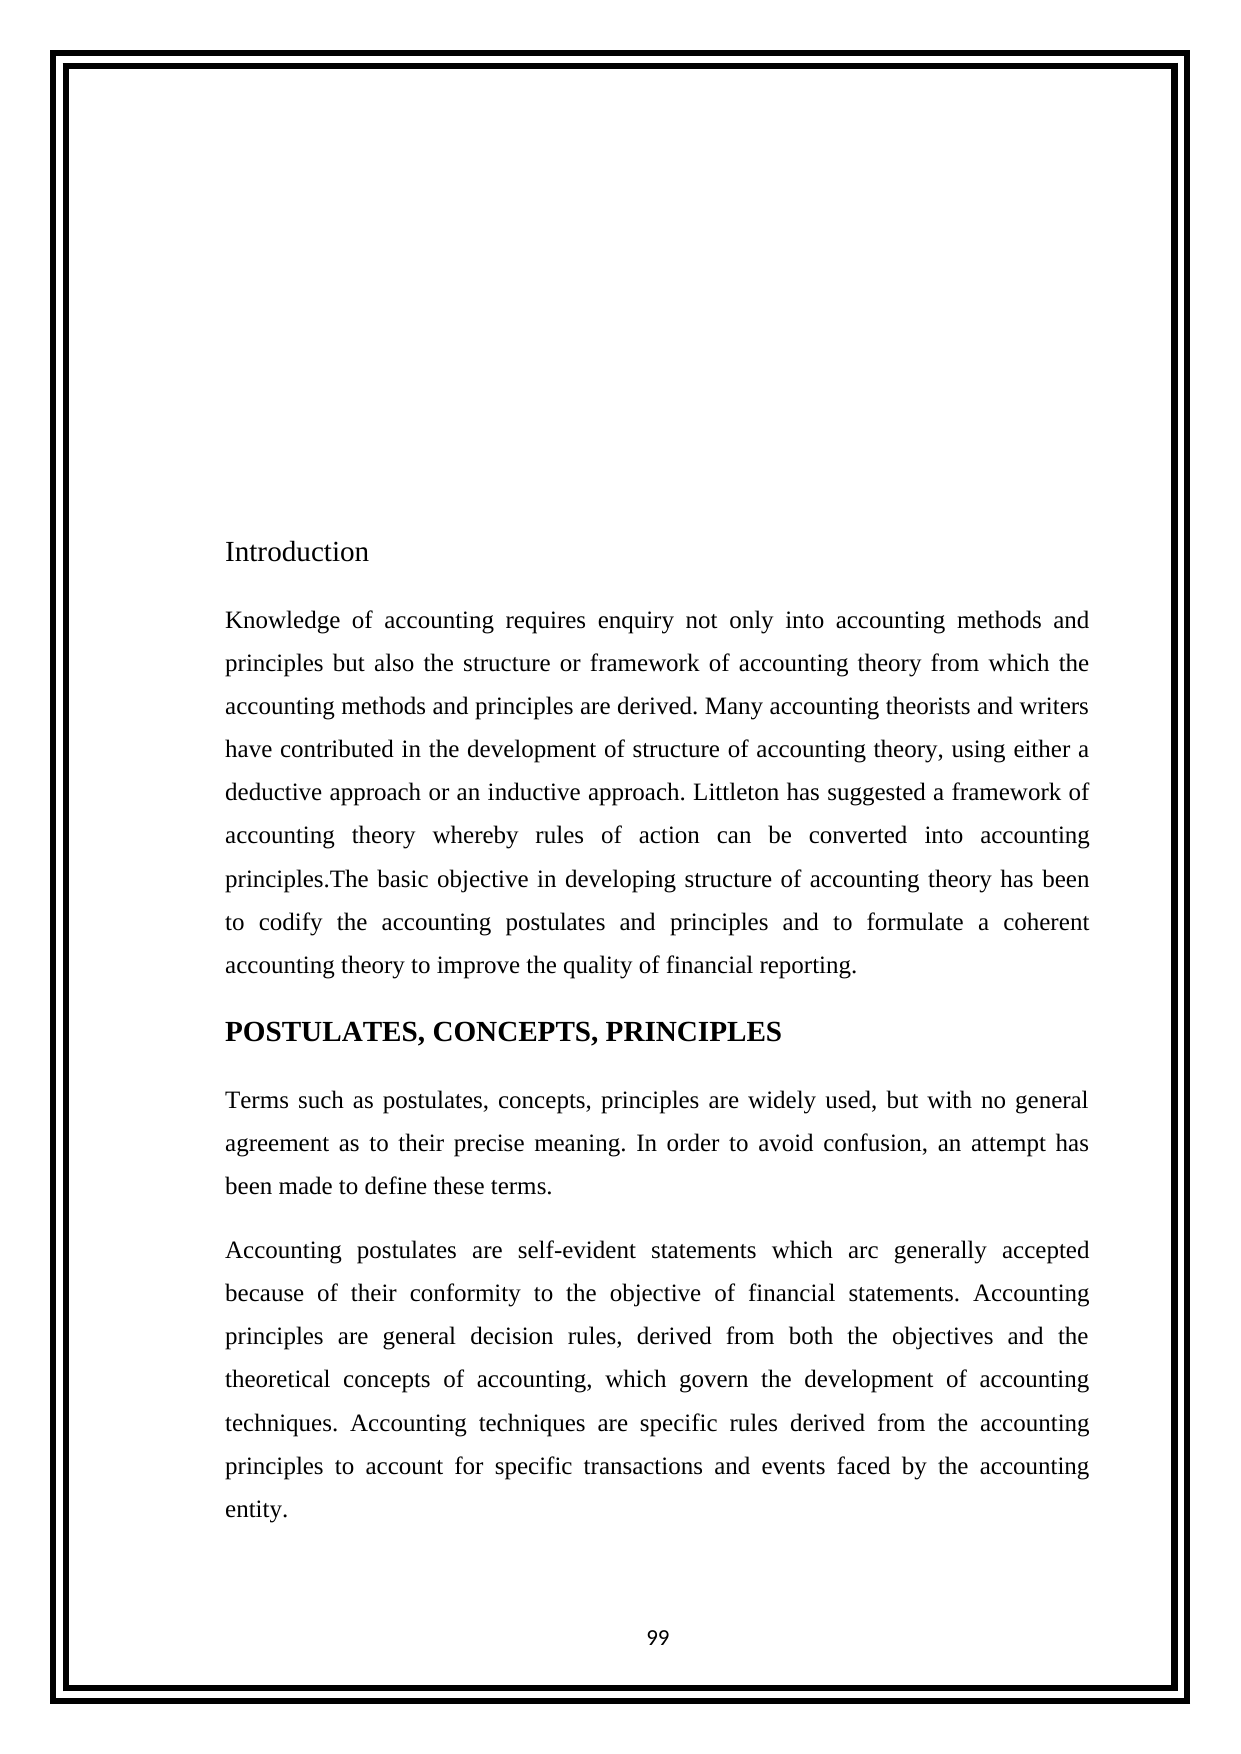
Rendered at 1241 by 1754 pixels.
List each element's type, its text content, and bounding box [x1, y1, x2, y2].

text Accounting postulates are self-evident statements which arc generally accepted because of their conformity to the objective of financial statements. Accounting principles are general decision rules, derived from both the objectives and the theoretical concepts of accounting, which govern the development of accounting techniques. Accounting techniques are specific rules derived from the accounting principles to account for specific transactions and events faced by the accounting entity. [225, 1235, 1090, 1523]
text Terms such as postulates, concepts, principles are widely used, but with no general agreement as to their precise meaning. In order to avoid confusion, an attempt has been made to define these terms. [225, 1085, 1090, 1200]
text Knowledge of accounting requires enquiry not only into accounting methods and principles but also the structure or framework of accounting theory from which the accounting methods and principles are derived. Many accounting theorists and writers have contributed in the development of structure of accounting theory, using either a deductive approach or an inductive approach. Littleton has suggested a framework of accounting theory whereby rules of action can be converted into accounting principles.The basic objective in developing structure of accounting theory has been to codify the accounting postulates and principles and to formulate a coherent accounting theory to improve the quality of financial reporting. [225, 605, 1090, 979]
text POSTULATES, CONCEPTS, PRINCIPLES [225, 1014, 1090, 1047]
text Introduction [225, 534, 1090, 567]
